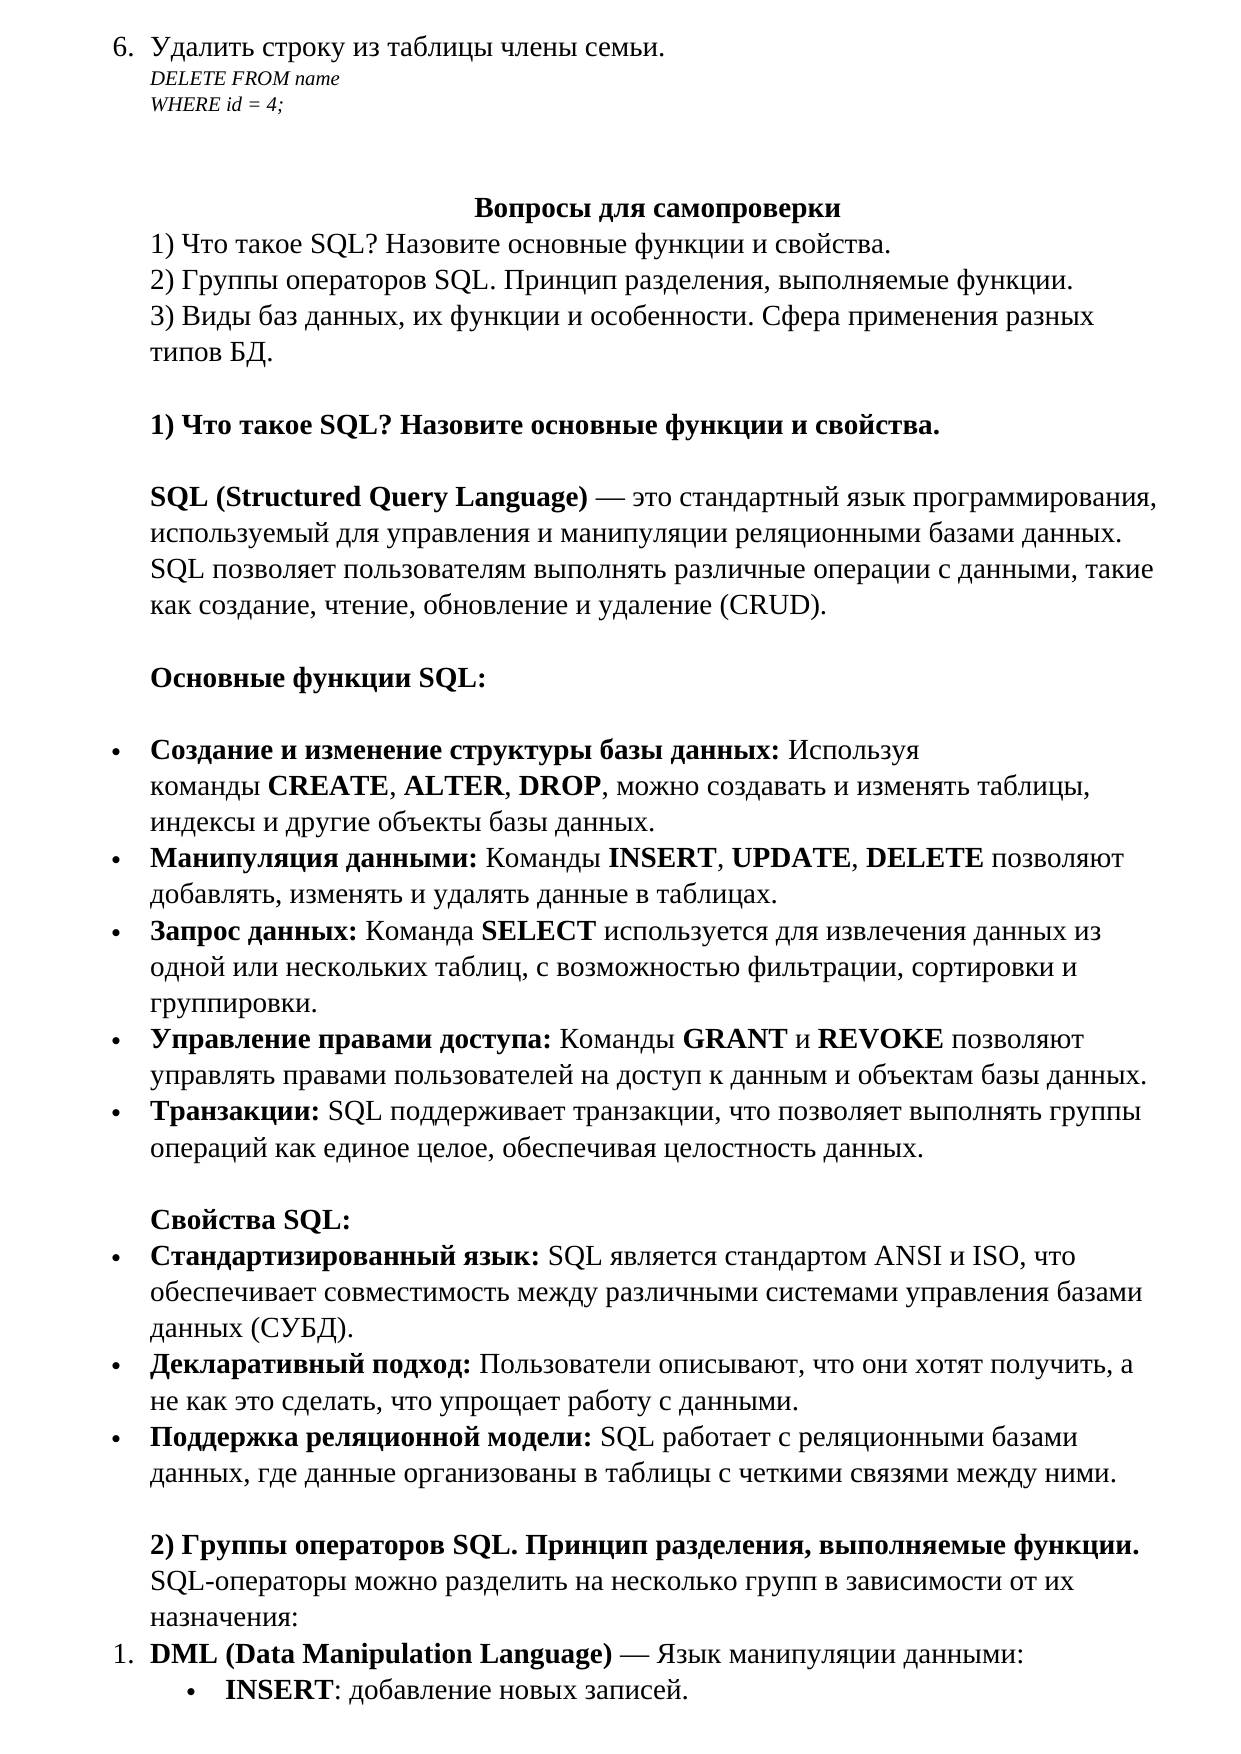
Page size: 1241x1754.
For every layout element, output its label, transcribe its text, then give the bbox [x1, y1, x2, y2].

list Запрос данных: Команда SELECT используется для извлечения данных из одной или нескольких таблиц, с возможностью фильтрации, сортировки и группировки. [112, 913, 1165, 1019]
list 2) Группы операторов SQL. Принцип разделения, выполняемые функции. [150, 262, 1165, 296]
list DELETE FROM name [150, 66, 1165, 90]
list Декларативный подход: Пользователи описывают, что они хотят получить, а не как это сделать, что упрощает работу с данными. [112, 1347, 1165, 1416]
list Основные функции SQL: [150, 660, 1165, 693]
list 1) Что такое SQL? Назовите основные функции и свойства. [150, 226, 1165, 259]
list Управление правами доступа: Команды GRANT и REVOKE позволяют управлять правами пользователей на доступ к данным и объектам базы данных. [112, 1021, 1165, 1091]
list Транзакции: SQL поддерживает транзакции, что позволяет выполнять группы операций как единое целое, обеспечивая целостность данных. [112, 1093, 1165, 1163]
list Манипуляция данными: Команды INSERT, UPDATE, DELETE позволяют добавлять, изменять и удалять данные в таблицах. [112, 841, 1165, 910]
list WHERE id = 4; [150, 92, 1165, 116]
list SQL-операторы можно разделить на несколько групп в зависимости от их назначения: [150, 1563, 1165, 1633]
list Создание и изменение структуры базы данных: Используя команды CREATE, ALTER, DROP, можно создавать и изменять таблицы, индексы и другие объекты базы данных. [112, 732, 1165, 838]
list DML (Data Manipulation Language) — Язык манипуляции данными: [112, 1636, 1165, 1669]
list INSERT: добавление новых записей. [187, 1672, 1165, 1705]
list SQL (Structured Query Language) — это стандартный язык программирования, используемый для управления и манипуляции реляционными базами данных. SQL позволяет пользователям выполнять различные операции с данными, такие как создание, чтение, обновление и удаление (CRUD). [150, 479, 1165, 621]
list 2) Группы операторов SQL. Принцип разделения, выполняемые функции. [150, 1527, 1165, 1561]
list 3) Виды баз данных, их функции и особенности. Сфера применения разных типов БД. [150, 298, 1165, 368]
list Стандартизированный язык: SQL является стандартом ANSI и ISO, что обеспечивает совместимость между различными системами управления базами данных (СУБД). [112, 1238, 1165, 1344]
list Вопросы для самопроверки [150, 190, 1165, 223]
list Свойства SQL: [150, 1202, 1165, 1236]
list 1) Что такое SQL? Назовите основные функции и свойства. [150, 407, 1165, 440]
list Поддержка реляционной модели: SQL работает с реляционными базами данных, где данные организованы в таблицы с четкими связями между ними. [112, 1419, 1165, 1488]
list Удалить строку из таблицы члены семьи. [112, 29, 1165, 63]
